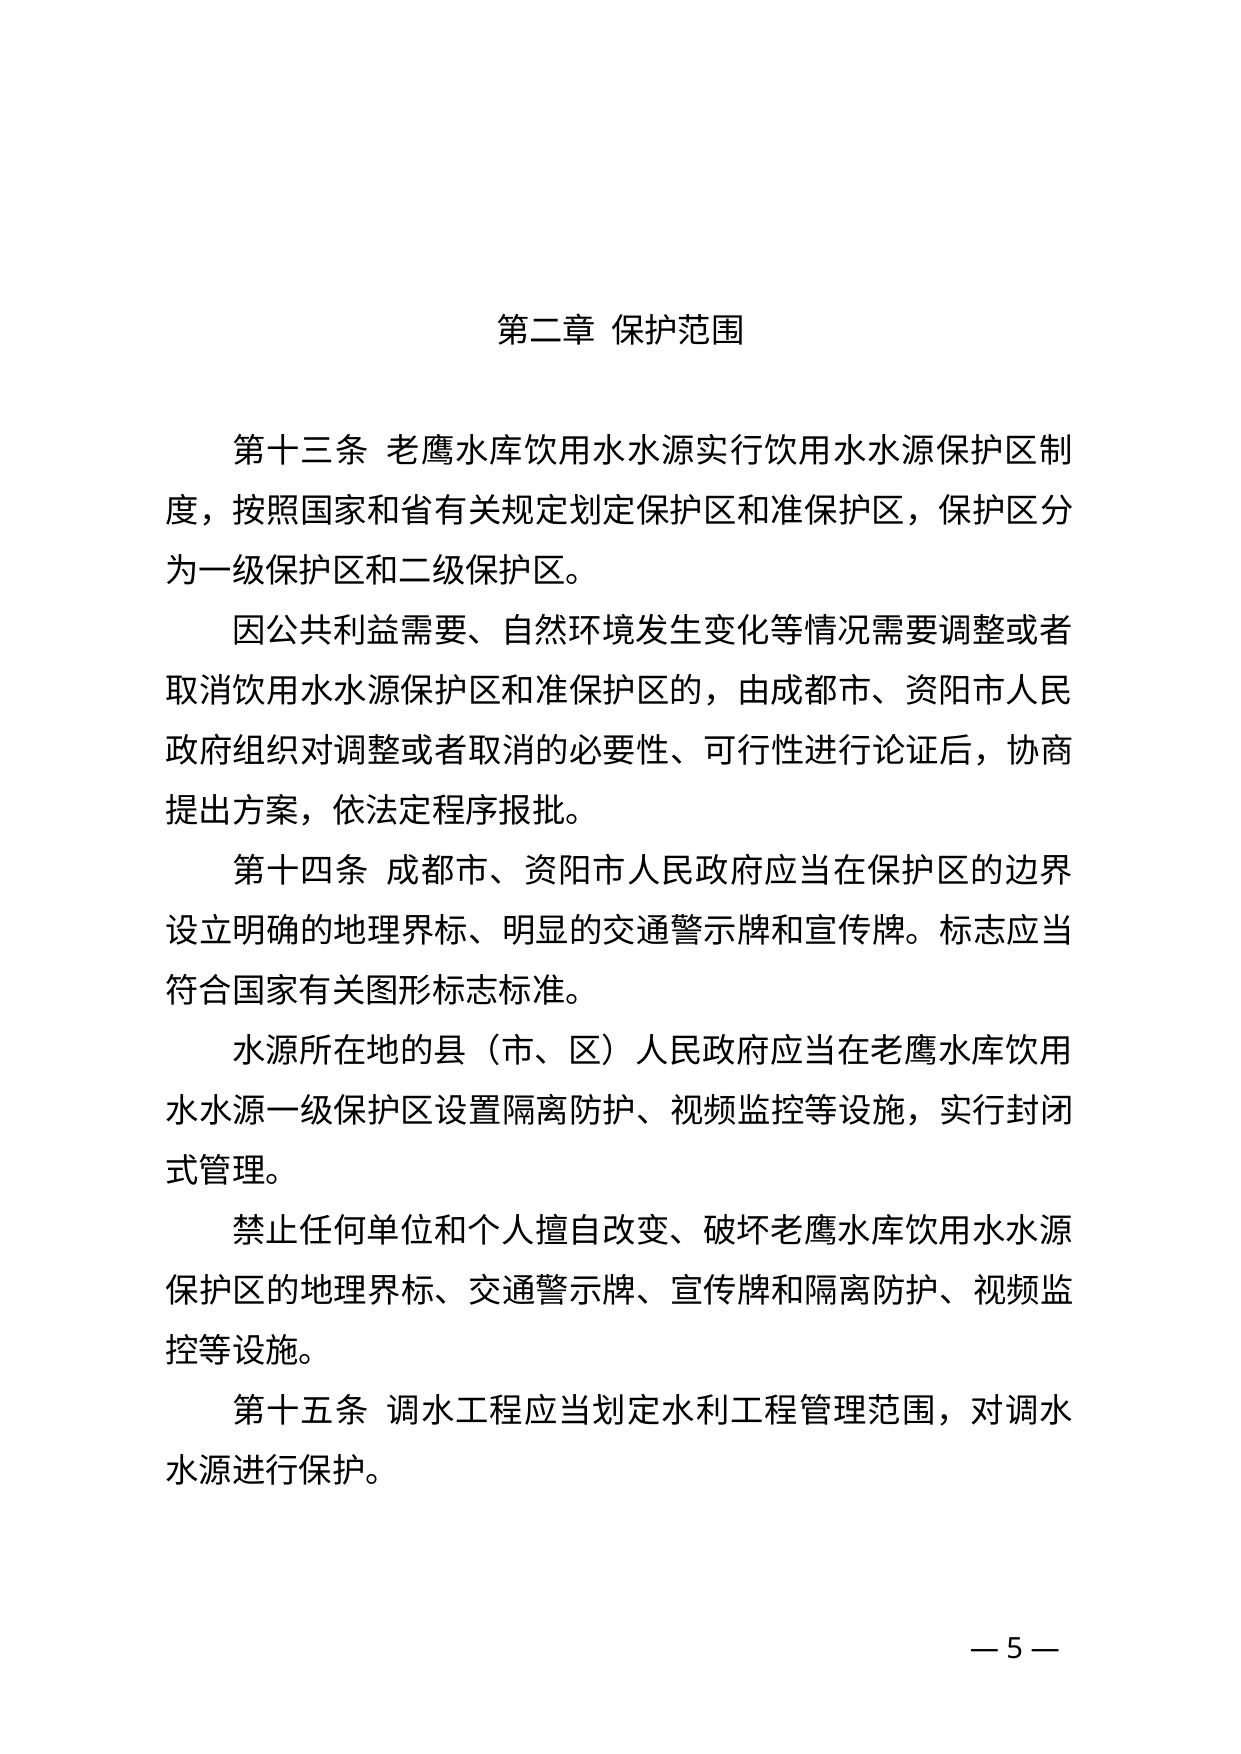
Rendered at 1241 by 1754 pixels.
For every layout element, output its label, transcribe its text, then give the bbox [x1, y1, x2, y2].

text 第十五条 调水工程应当划定水利工程管理范围，对调水水源进行保护。 [165, 1375, 1075, 1495]
text 第十四条 成都市、资阳市人民政府应当在保护区的边界设立明确的地理界标、明显的交通警示牌和宣传牌。标志应当符合国家有关图形标志标准。 [165, 835, 1075, 1015]
text 第十三条 老鹰水库饮用水水源实行饮用水水源保护区制度，按照国家和省有关规定划定保护区和准保护区，保护区分为一级保护区和二级保护区。 [165, 415, 1075, 595]
text 禁止任何单位和个人擅自改变、破坏老鹰水库饮用水水源保护区的地理界标、交通警示牌、宣传牌和隔离防护、视频监控等设施。 [165, 1195, 1075, 1375]
text 因公共利益需要、自然环境发生变化等情况需要调整或者取消饮用水水源保护区和准保护区的，由成都市、资阳市人民政府组织对调整或者取消的必要性、可行性进行论证后，协商提出方案，依法定程序报批。 [165, 595, 1075, 835]
text 第二章 保护范围 [165, 295, 1075, 355]
text 水源所在地的县（市、区）人民政府应当在老鹰水库饮用水水源一级保护区设置隔离防护、视频监控等设施，实行封闭式管理。 [165, 1015, 1075, 1195]
